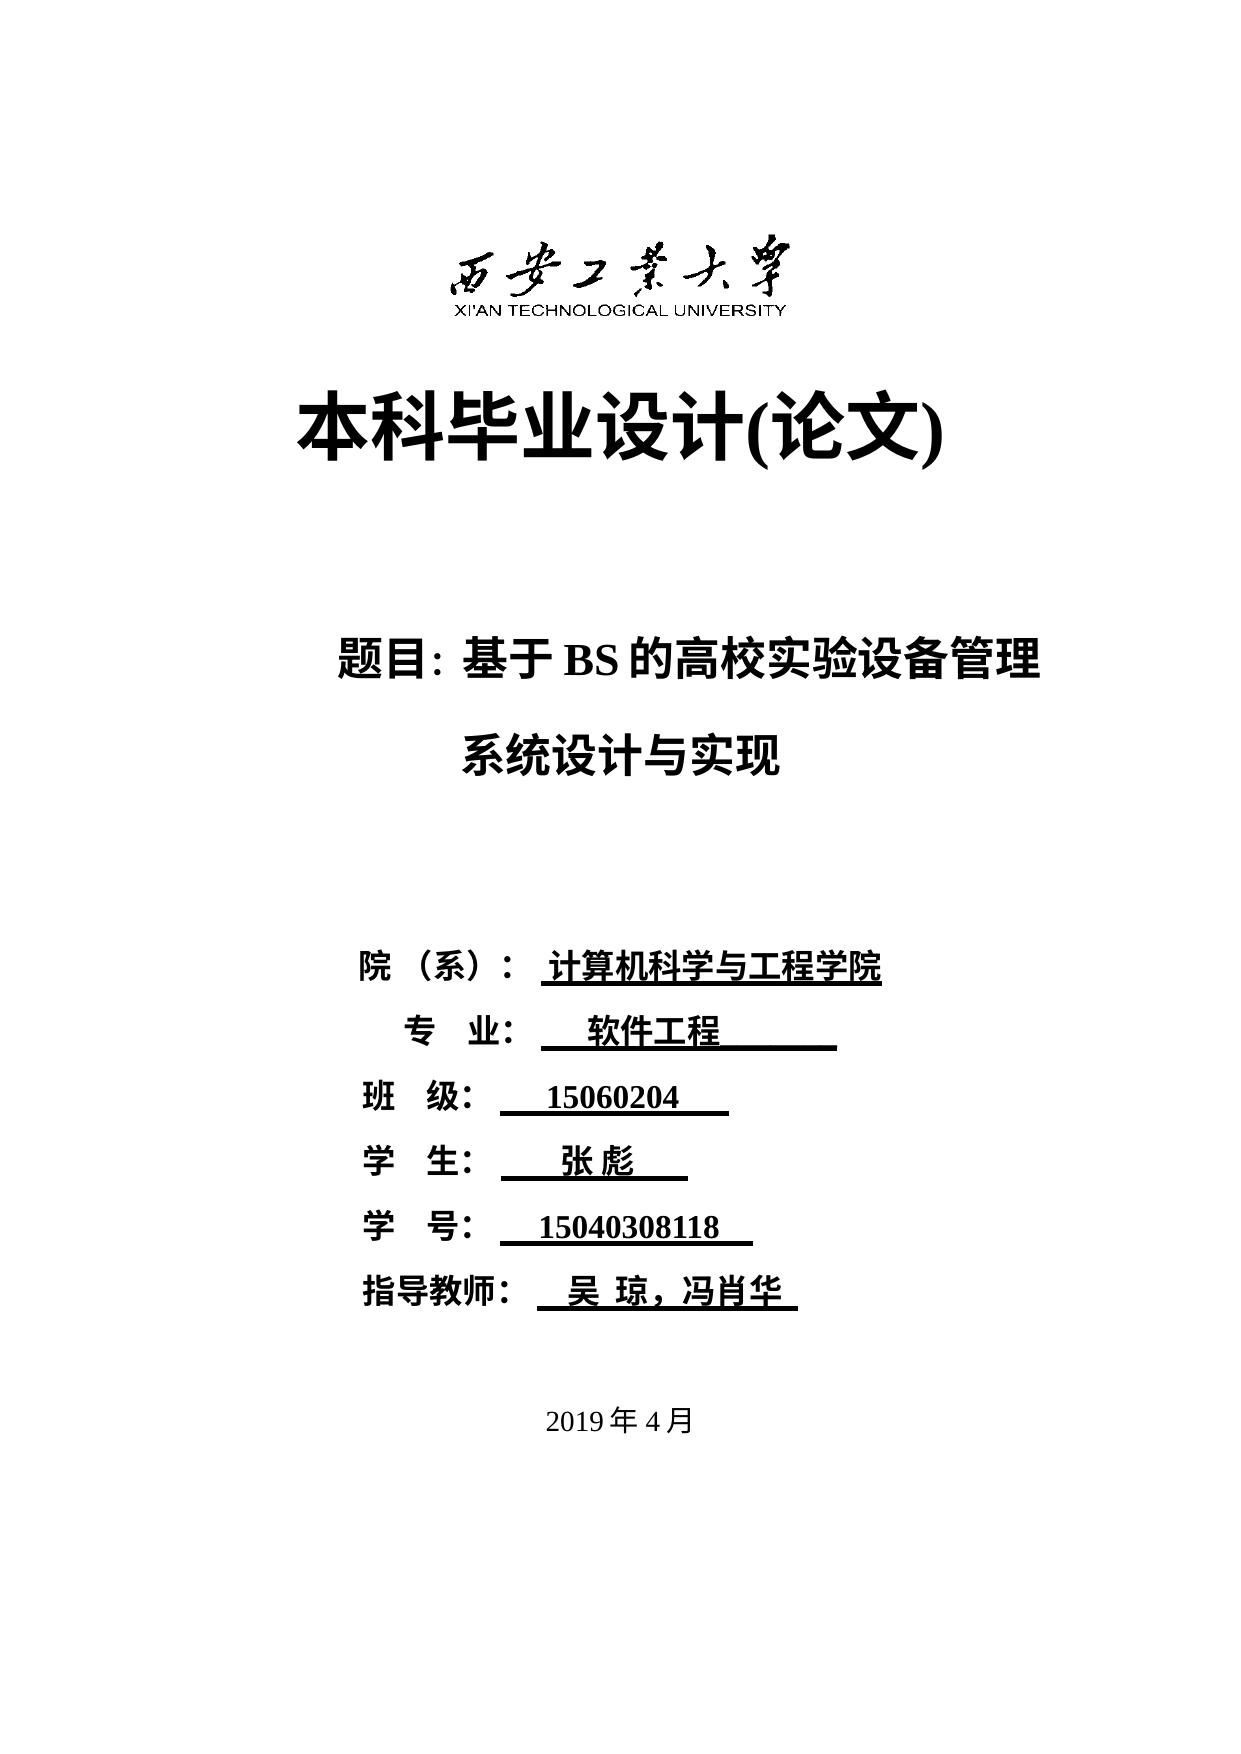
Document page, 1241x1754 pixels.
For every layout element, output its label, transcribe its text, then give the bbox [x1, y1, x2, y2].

text 学 生： 张 彪 [319, 1126, 1053, 1191]
text 指导教师： 吴 琼，冯肖华 [319, 1256, 1053, 1321]
text 专 业： 软件工程_______ [187, 996, 1053, 1061]
text 题目：基于BS的高校实验设备管理系统设计与实现 [187, 606, 1053, 801]
text 学 号： 15040308118 [319, 1191, 1053, 1256]
text 2019年 4月 [187, 1386, 1053, 1451]
text 院 （系）： 计算机科学与工程学院 [187, 931, 1053, 996]
text 班 级： 15060204 [319, 1061, 1053, 1126]
text 本科毕业设计(论文) [187, 357, 1053, 487]
